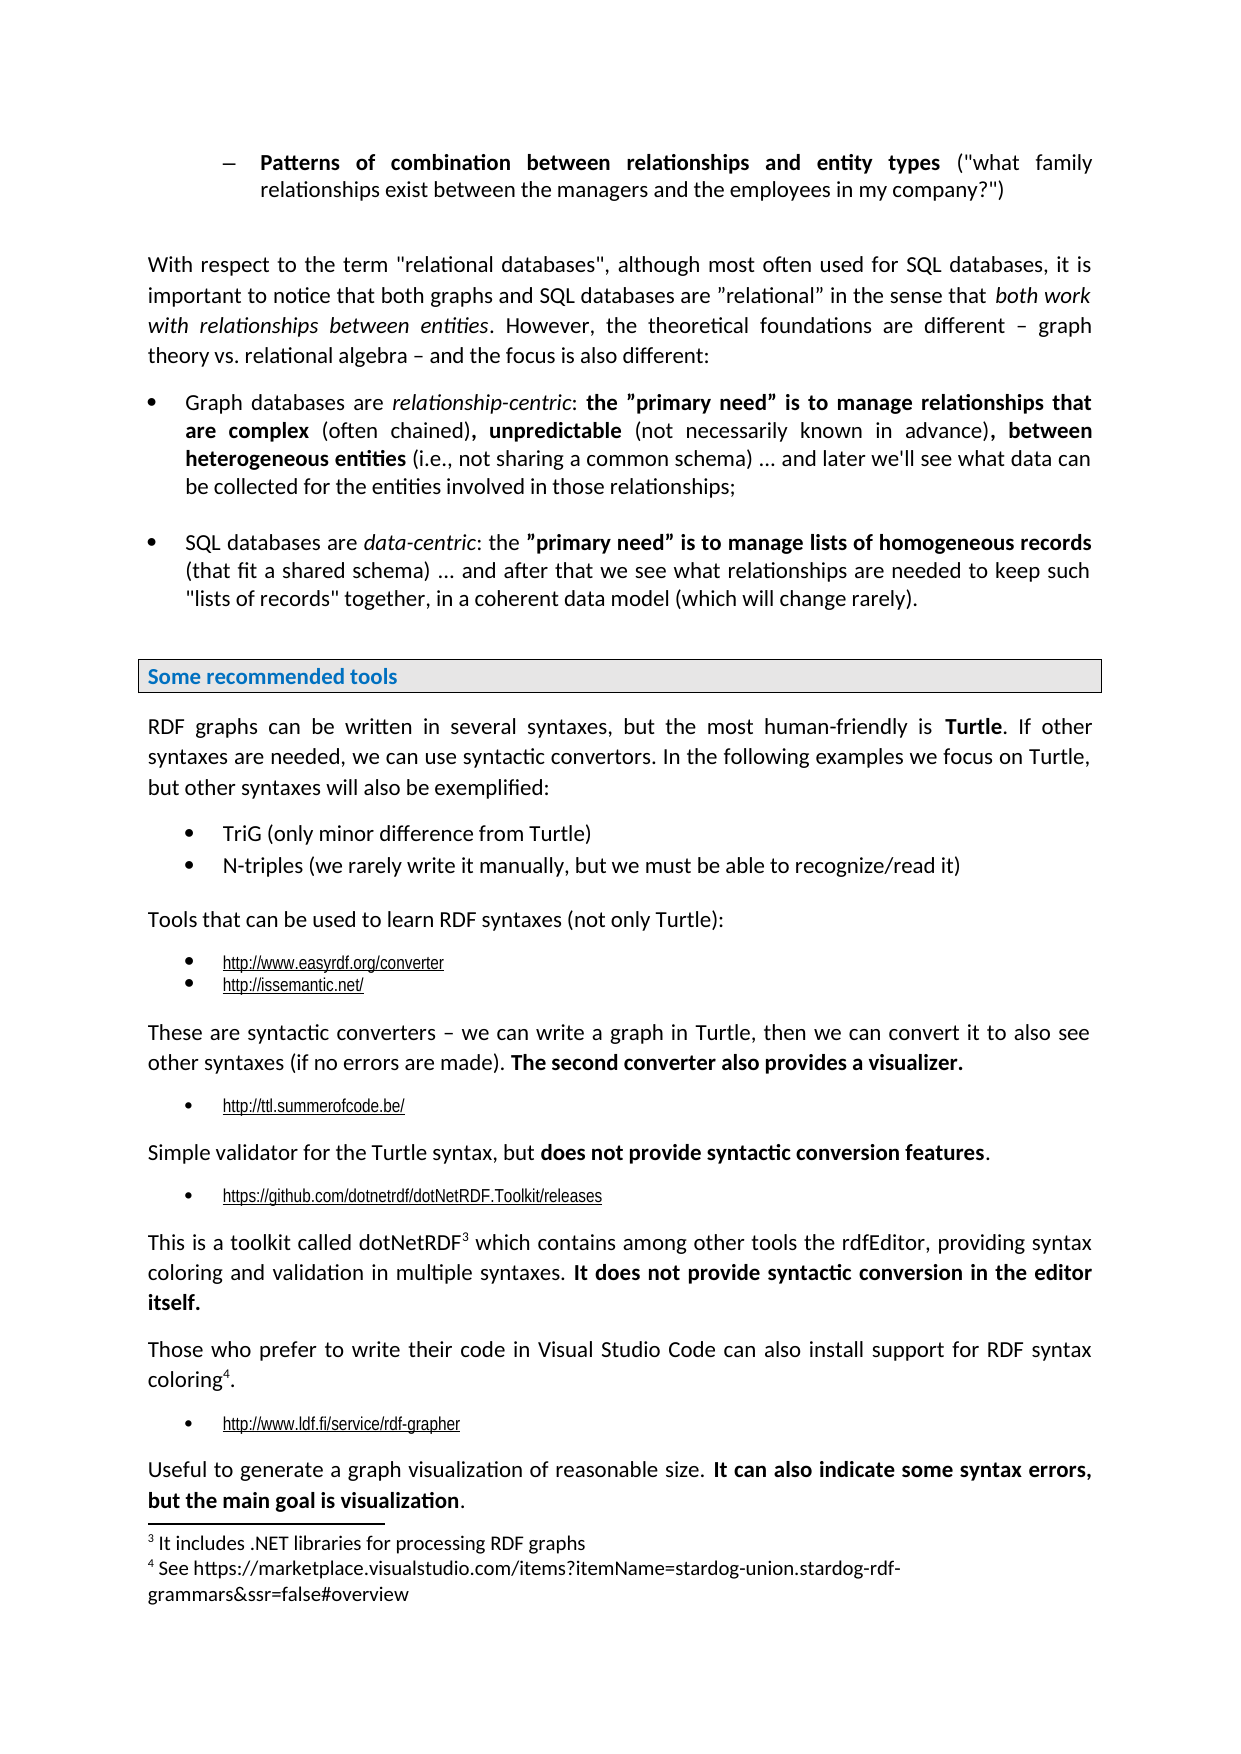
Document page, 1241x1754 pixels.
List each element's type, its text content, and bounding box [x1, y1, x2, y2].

text Tools that can be used to learn RDF syntaxes (not only Turtle): [148, 905, 1093, 933]
text Those who prefer to write their code in Visual Studio Code can also install support for RDF syntax coloring. [148, 1335, 1093, 1394]
list http://ttl.summerofcode.be/ [185, 1095, 1093, 1117]
list SQL databases are data-centric: the ”primary need” is to manage lists of homogeneous records (that fit a shared schema) ... and after that we see what relationships are needed to keep such "lists of records" together, in a coherent data model (which will change rarely). [148, 528, 1093, 612]
text This is a toolkit called dotNetRDF which contains among other tools the rdfEditor, providing syntax coloring and validation in multiple syntaxes. It does not provide syntactic conversion in the editor itself. [148, 1228, 1093, 1317]
text Simple validator for the Turtle syntax, but does not provide syntactic conversion features. [148, 1138, 1093, 1166]
text RDF graphs can be written in several syntaxes, but the most human-friendly is Turtle. If other syntaxes are needed, we can use syntactic convertors. In the following examples we focus on Turtle, but other syntaxes will also be exemplified: [148, 712, 1093, 801]
list http://www.easyrdf.org/converter [185, 952, 1093, 974]
text These are syntactic converters – we can write a graph in Turtle, then we can convert it to also see other syntaxes (if no errors are made). The second converter also provides a visualizer. [148, 1018, 1093, 1076]
text With respect to the term "relational databases", although most often used for SQL databases, it is important to notice that both graphs and SQL databases are ”relational” in the sense that both work with relationships between entities. However, the theoretical foundations are different – graph theory vs. relational algebra – and the focus is also different: [148, 251, 1093, 369]
list http://issemantic.net/ [185, 974, 1093, 996]
list http://www.ldf.fi/service/rdf-grapher [185, 1412, 1093, 1434]
list https://github.com/dotnetrdf/dotNetRDF.Toolkit/releases [185, 1185, 1093, 1207]
list Patterns of combination between relationships and entity types ("what family relationships exist between the managers and the employees in my company?") [223, 148, 1093, 204]
text Useful to generate a graph visualization of reasonable size. It can also indicate some syntax errors, but the main goal is visualization. [148, 1456, 1093, 1514]
list Graph databases are relationship-centric: the ”primary need” is to manage relationships that are complex (often chained), unpredictable (not necessarily known in advance), between heterogeneous entities (i.e., not sharing a common schema) ... and later we'll see what data can be collected for the entities involved in those relationships; [148, 388, 1093, 500]
text Some recommended tools [139, 660, 1101, 692]
list N-triples (we rarely write it manually, but we must be able to recognize/read it) [185, 852, 1093, 880]
list TriG (only minor difference from Turtle) [185, 819, 1093, 847]
